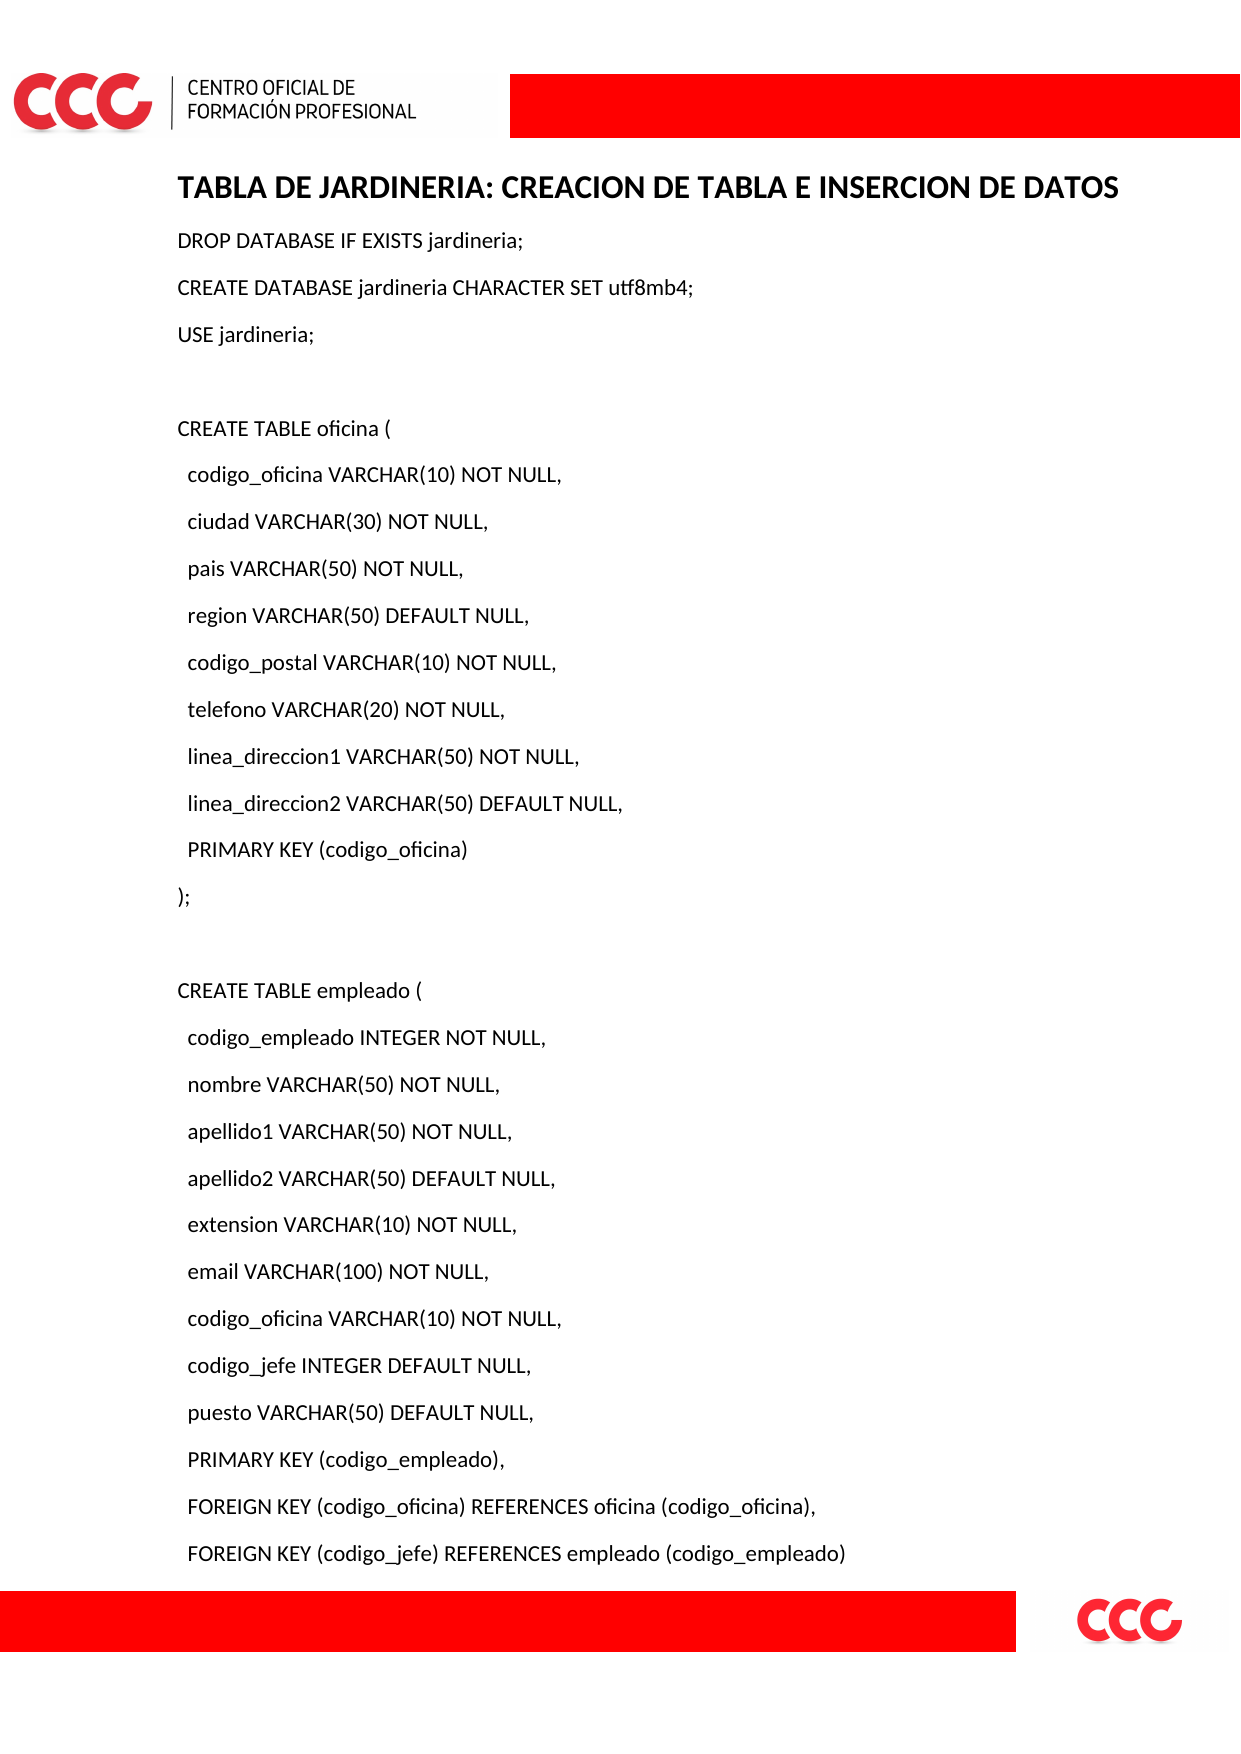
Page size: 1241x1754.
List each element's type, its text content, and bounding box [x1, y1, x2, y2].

text CREATE TABLE empleado ( [177, 976, 1240, 1004]
text FOREIGN KEY (codigo_jefe) REFERENCES empleado (codigo_empleado) [177, 1539, 1240, 1567]
text codigo_oficina VARCHAR(10) NOT NULL, [177, 1304, 1240, 1332]
text extension VARCHAR(10) NOT NULL, [177, 1211, 1240, 1239]
text apellido2 VARCHAR(50) DEFAULT NULL, [177, 1164, 1240, 1192]
picture [10, 73, 499, 138]
text region VARCHAR(50) DEFAULT NULL, [177, 601, 1240, 629]
text puesto VARCHAR(50) DEFAULT NULL, [177, 1398, 1240, 1426]
text FOREIGN KEY (codigo_oficina) REFERENCES oficina (codigo_oficina), [177, 1492, 1240, 1520]
text PRIMARY KEY (codigo_oficina) [177, 836, 1240, 864]
text codigo_jefe INTEGER DEFAULT NULL, [177, 1351, 1240, 1379]
text CREATE DATABASE jardineria CHARACTER SET utf8mb4; [177, 273, 1240, 301]
text nombre VARCHAR(50) NOT NULL, [177, 1070, 1240, 1098]
text email VARCHAR(100) NOT NULL, [177, 1257, 1240, 1286]
text apellido1 VARCHAR(50) NOT NULL, [177, 1117, 1240, 1145]
text CREATE TABLE oficina ( [177, 414, 1240, 442]
picture [1029, 1590, 1229, 1652]
text codigo_empleado INTEGER NOT NULL, [177, 1023, 1240, 1051]
text PRIMARY KEY (codigo_empleado), [177, 1445, 1240, 1473]
text TABLA DE JARDINERIA: CREACION DE TABLA E INSERCION DE DATOS [177, 166, 1240, 206]
text ); [177, 882, 1240, 911]
text ciudad VARCHAR(30) NOT NULL, [177, 507, 1240, 536]
text linea_direccion1 VARCHAR(50) NOT NULL, [177, 742, 1240, 770]
text linea_direccion2 VARCHAR(50) DEFAULT NULL, [177, 789, 1240, 817]
text codigo_postal VARCHAR(10) NOT NULL, [177, 648, 1240, 676]
text pais VARCHAR(50) NOT NULL, [177, 554, 1240, 582]
text codigo_oficina VARCHAR(10) NOT NULL, [177, 461, 1240, 489]
text USE jardineria; [177, 320, 1240, 348]
text DROP DATABASE IF EXISTS jardineria; [177, 226, 1240, 254]
text telefono VARCHAR(20) NOT NULL, [177, 695, 1240, 723]
